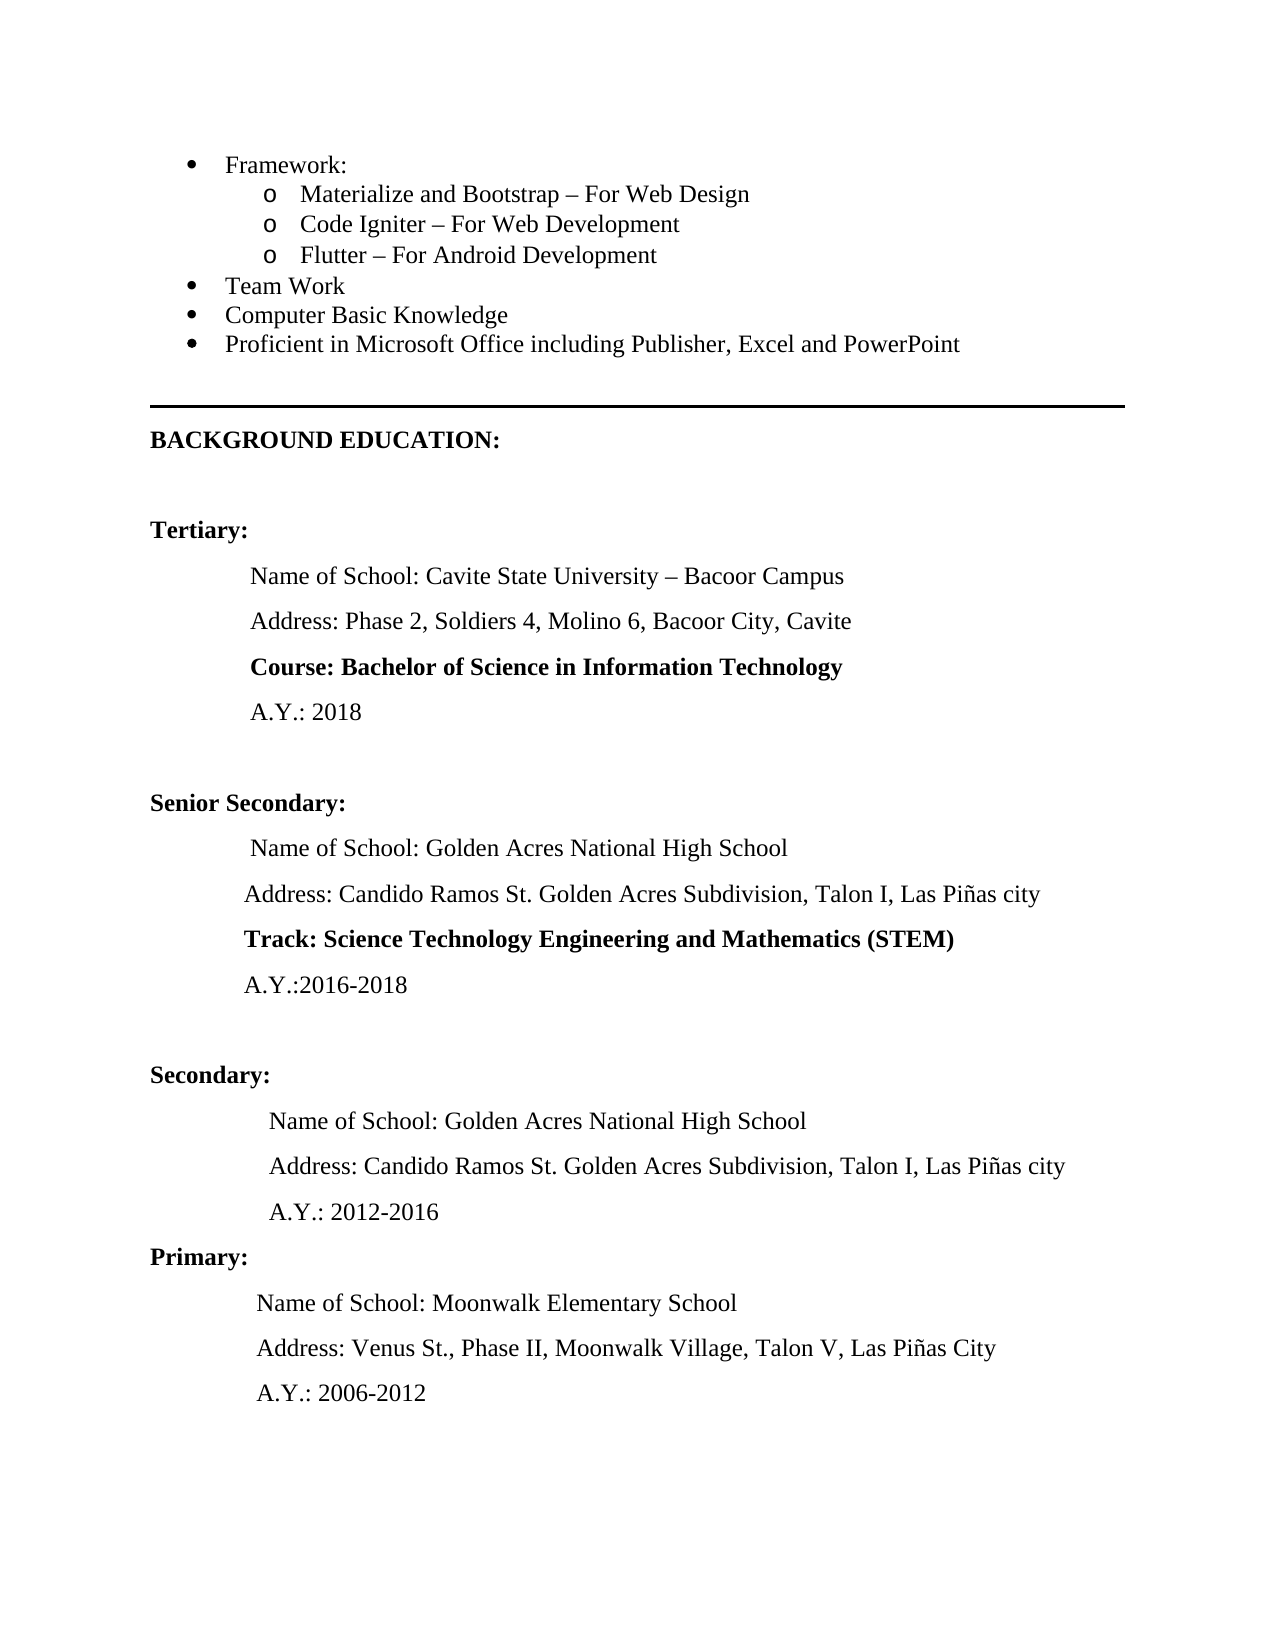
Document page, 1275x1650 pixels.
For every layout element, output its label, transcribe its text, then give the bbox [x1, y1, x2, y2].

text Address: Venus St., Phase II, Moonwalk Village, Talon V, Las Piñas City [150, 1333, 1125, 1362]
text Senior Secondary: [150, 788, 1125, 817]
text A.Y.: 2006-2012 [150, 1378, 1125, 1407]
text Course: Bachelor of Science in Information Technology [150, 652, 1125, 681]
list Flutter – For Android Development [262, 240, 1125, 271]
list Computer Basic Knowledge [187, 300, 1125, 329]
text Address: Phase 2, Soldiers 4, Molino 6, Bacoor City, Cavite [150, 606, 1125, 635]
text Name of School: Golden Acres National High School [150, 1106, 1125, 1135]
text A.Y.: 2018 [150, 697, 1125, 726]
list Code Igniter – For Web Development [262, 209, 1125, 240]
text Address: Candido Ramos St. Golden Acres Subdivision, Talon I, Las Piñas city [150, 879, 1125, 908]
text A.Y.: 2012-2016 [150, 1197, 1125, 1226]
text Address: Candido Ramos St. Golden Acres Subdivision, Talon I, Las Piñas city [150, 1151, 1125, 1180]
text Name of School: Moonwalk Elementary School [150, 1288, 1125, 1316]
text Tertiary: [150, 516, 1125, 544]
list Proficient in Microsoft Office including Publisher, Excel and PowerPoint [187, 329, 1125, 357]
text Track: Science Technology Engineering and Mathematics (STEM) [150, 924, 1125, 953]
list Materialize and Bootstrap – For Web Design [262, 179, 1125, 209]
text Primary: [150, 1242, 1125, 1271]
list Team Work [187, 271, 1125, 300]
text BACKGROUND EDUCATION: [150, 425, 1125, 453]
text Secondary: [150, 1061, 1125, 1089]
text Name of School: Cavite State University – Bacoor Campus [150, 561, 1125, 590]
text A.Y.:2016-2018 [150, 970, 1125, 998]
text Name of School: Golden Acres National High School [150, 833, 1125, 862]
list Framework: [187, 150, 1125, 179]
